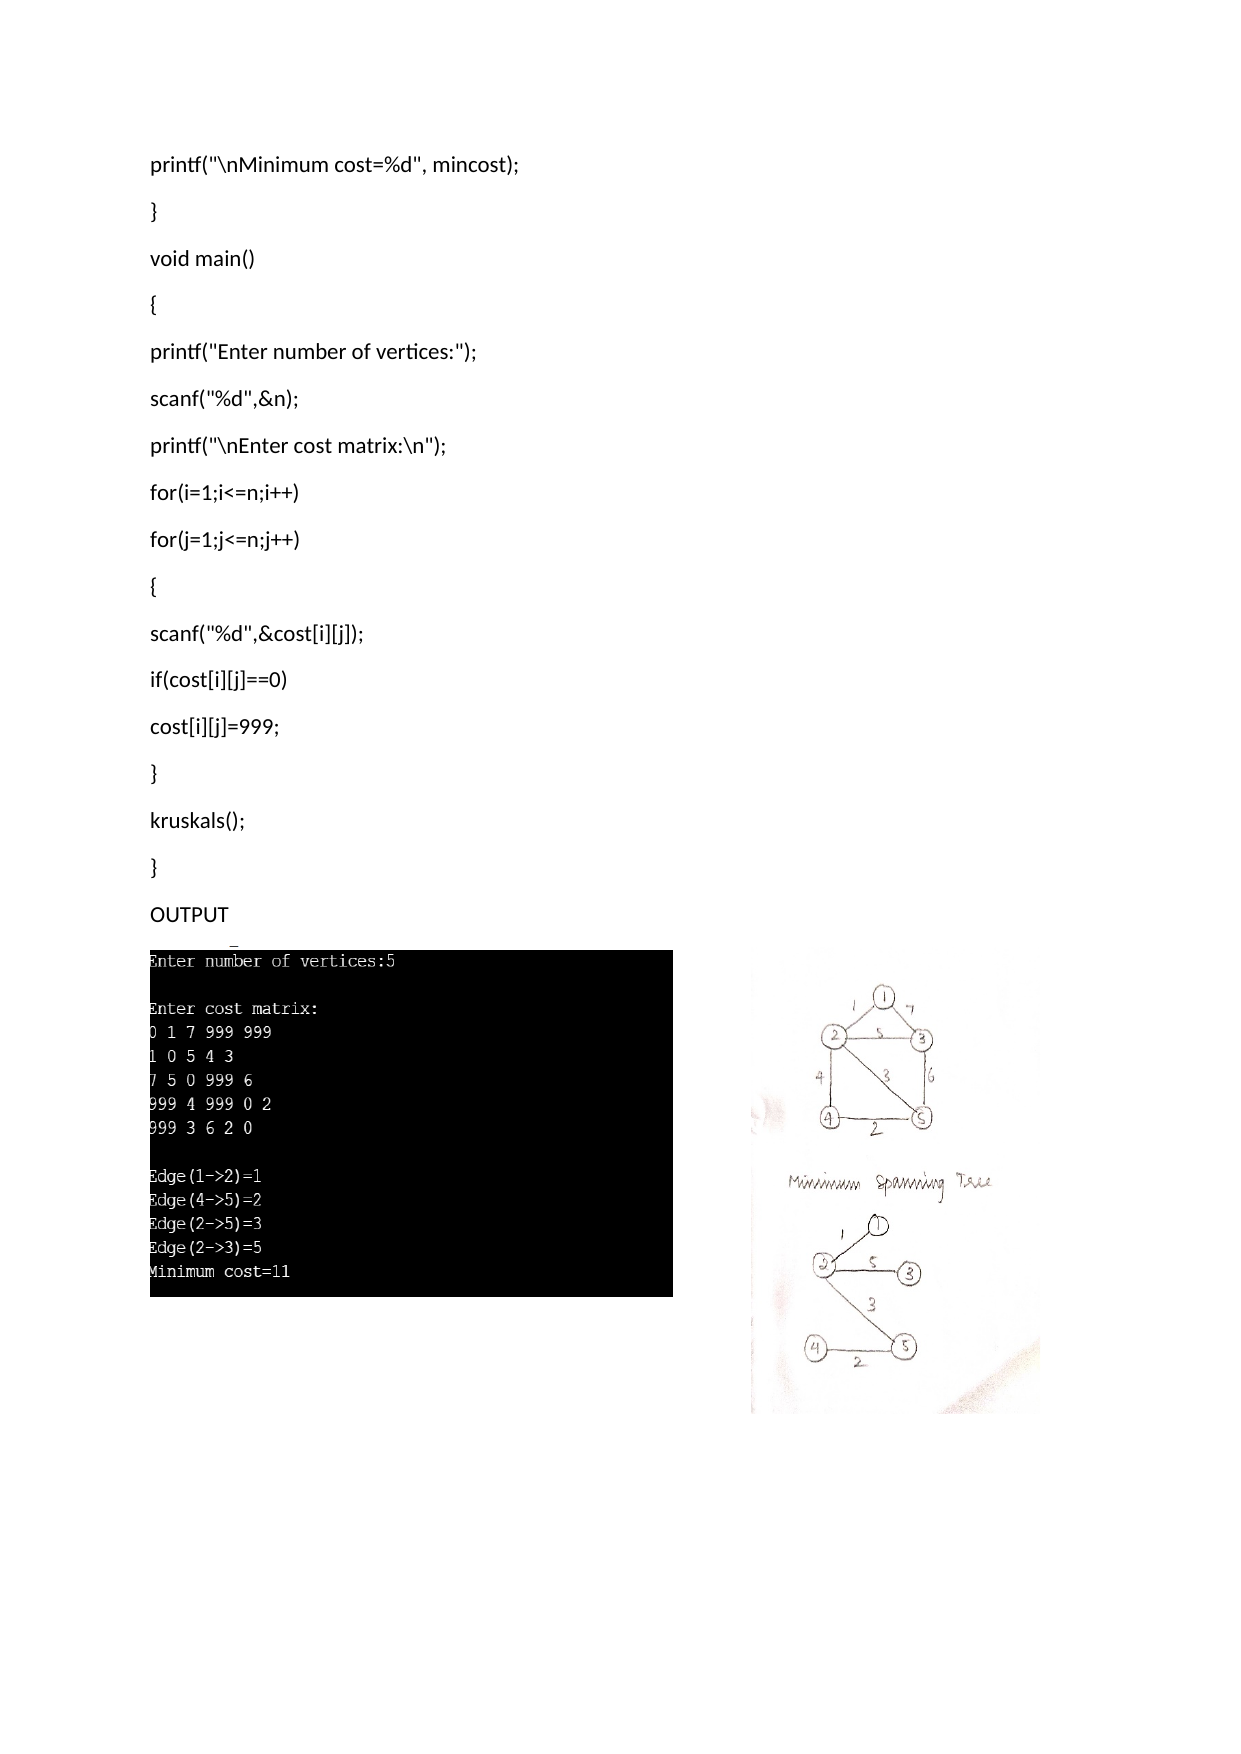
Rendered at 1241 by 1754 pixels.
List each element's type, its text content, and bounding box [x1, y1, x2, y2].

text scanf("%d",&cost[i][j]); [150, 619, 1090, 647]
text { [150, 572, 1090, 600]
text void main() [150, 244, 1090, 272]
text } [150, 759, 1090, 787]
text printf("Enter number of vertices:"); [150, 337, 1090, 366]
text for(j=1;j<=n;j++) [150, 525, 1090, 553]
picture [751, 947, 1041, 1414]
text } [150, 197, 1090, 225]
text { [150, 291, 1090, 319]
text kruskals(); [150, 806, 1090, 834]
text } [150, 853, 1090, 881]
text printf("\nMinimum cost=%d", mincost); [150, 150, 1090, 178]
text if(cost[i][j]==0) [150, 666, 1090, 694]
text printf("\nEnter cost matrix:\n"); [150, 431, 1090, 459]
text for(i=1;i<=n;i++) [150, 478, 1090, 506]
picture [150, 946, 673, 1297]
text scanf("%d",&n); [150, 384, 1090, 412]
text cost[i][j]=999; [150, 712, 1090, 741]
text OUTPUT [150, 900, 1090, 928]
